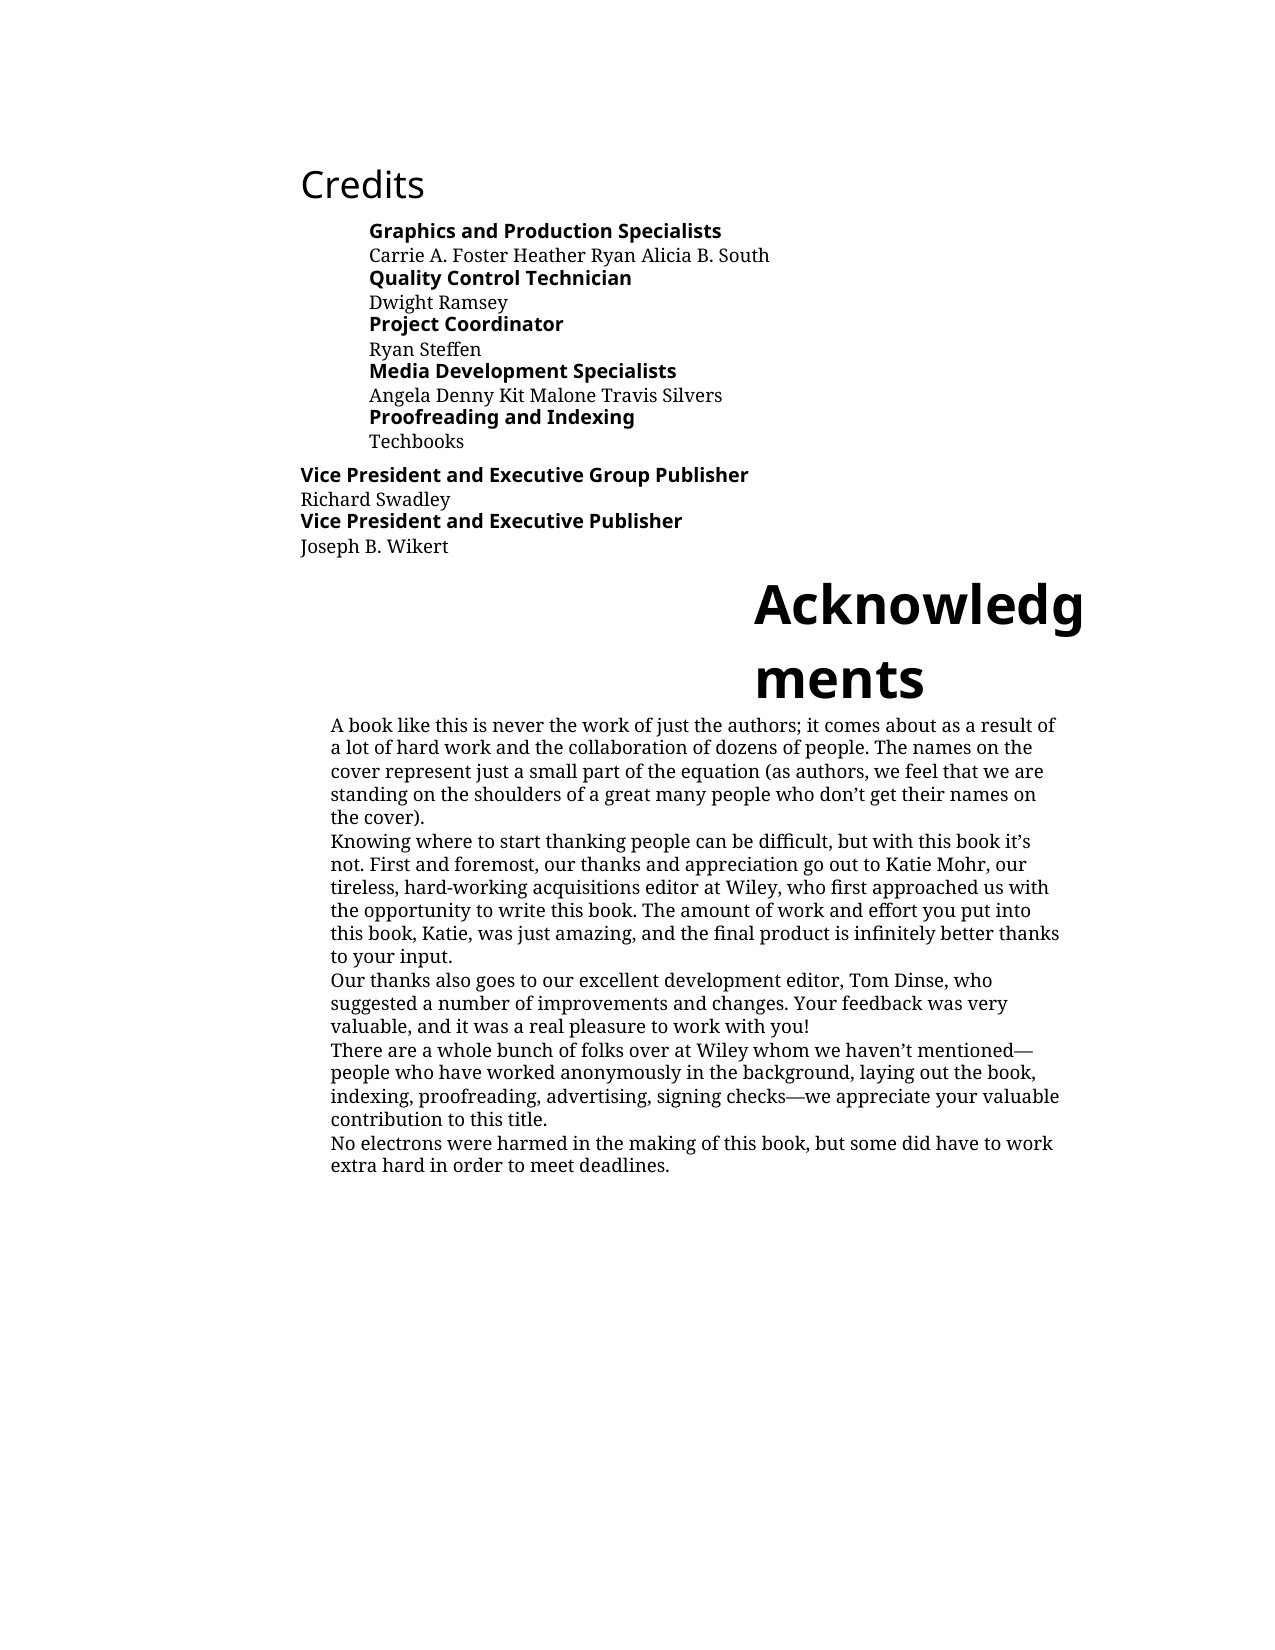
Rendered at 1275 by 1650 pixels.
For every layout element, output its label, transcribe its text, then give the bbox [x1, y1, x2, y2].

text A book like this is never the work of just the authors; it comes about as a result of a lot of hard work and the collaboration of dozens of people. The names on the cover represent just a small part of the equation (as authors, we feel that we are standing on the shoulders of a great many people who don’t get their names on the cover). [330, 714, 1063, 830]
text Joseph B. Wikert [300, 533, 1125, 558]
text Knowing where to start thanking people can be difficult, but with this book it’s not. First and foremost, our thanks and appreciation go out to Katie Mohr, our tireless, hard-working acquisitions editor at Wiley, who first approached us with the opportunity to write this book. The amount of work and effort you put into this book, Katie, was just amazing, and the final product is infinitely better thanks to your input. [330, 830, 1063, 969]
subtitle Credits [300, 158, 1125, 209]
subtitle Acknowledgments [754, 566, 1125, 714]
text Proofreading and Indexing [369, 407, 1125, 429]
text Vice President and Executive Group Publisher [300, 465, 1125, 487]
text Graphics and Production Specialists [369, 221, 1125, 243]
text There are a whole bunch of folks over at Wiley whom we haven’t mentioned—people who have worked anonymously in the background, laying out the book, indexing, proofreading, advertising, signing checks—we appreciate your valuable contribution to this title. [330, 1039, 1065, 1132]
text Ryan Steffen [369, 336, 1125, 361]
text Our thanks also goes to our excellent development editor, Tom Dinse, who suggested a number of improvements and changes. Your feedback was very valuable, and it was a real pleasure to work with you! [330, 969, 1017, 1039]
text No electrons were harmed in the making of this book, but some did have to work extra hard in order to meet deadlines. [330, 1132, 1057, 1178]
text Richard Swadley [300, 487, 1125, 511]
text Techbooks [369, 429, 1125, 454]
text Angela Denny Kit Malone Travis Silvers [369, 384, 753, 407]
text Project Coordinator [369, 314, 1125, 336]
text Dwight Ramsey [369, 289, 1125, 314]
text Carrie A. Foster Heather Ryan Alicia B. South [369, 244, 792, 268]
text Media Development Specialists [369, 361, 1125, 383]
text Vice President and Executive Publisher [300, 511, 1125, 533]
text Quality Control Technician [369, 268, 1125, 289]
